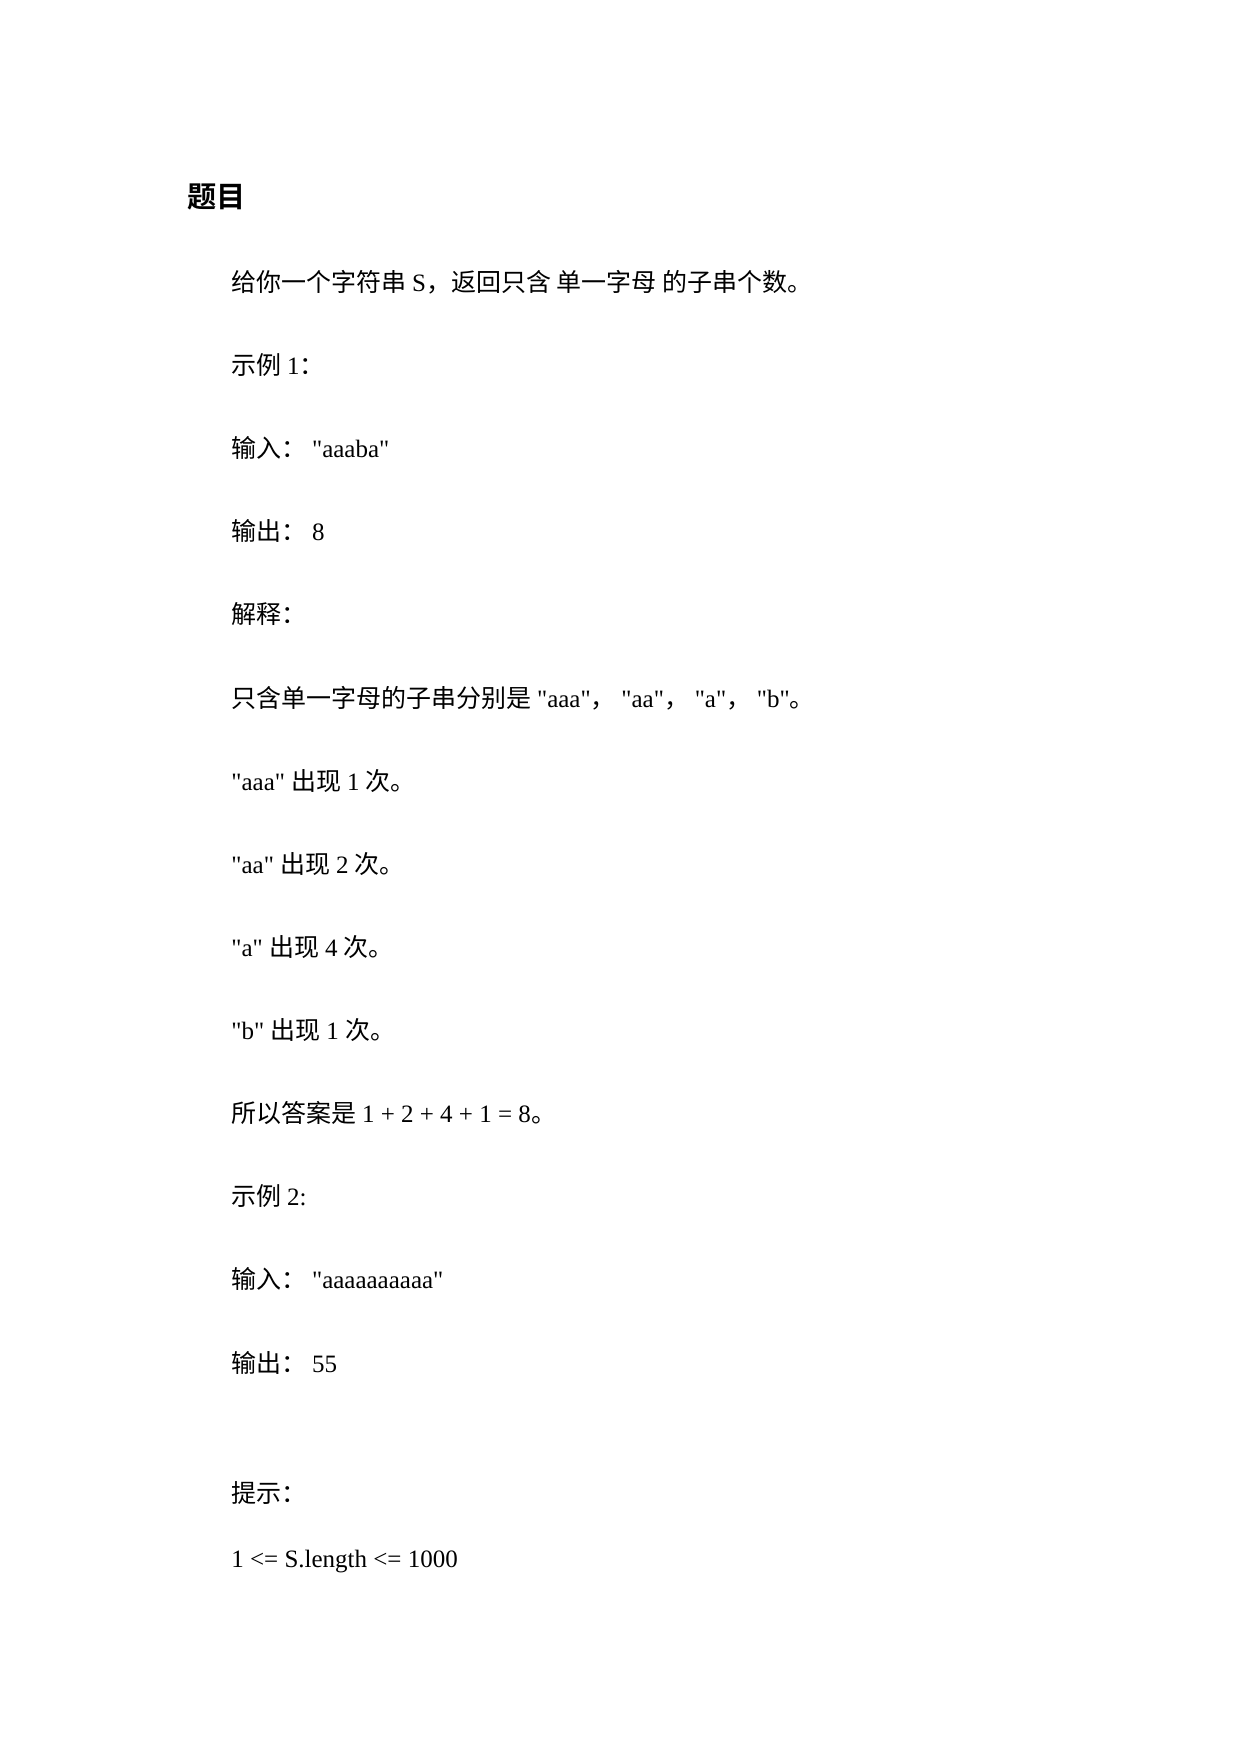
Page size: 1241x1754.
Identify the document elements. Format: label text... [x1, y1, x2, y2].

text 提示： [187, 1459, 1053, 1524]
text 示例 2: [187, 1162, 1053, 1227]
text 输入： "aaaaaaaaaa" [187, 1246, 1053, 1311]
text 输入： "aaaba" [187, 414, 1053, 479]
text 输出： 55 [187, 1329, 1053, 1394]
text 输出： 8 [187, 497, 1053, 562]
text 示例 1： [187, 331, 1053, 396]
text 给你一个字符串 S，返回只含 单一字母 的子串个数。 [187, 248, 1053, 313]
text "aaa" 出现 1 次。 [187, 747, 1053, 812]
text 所以答案是 1 + 2 + 4 + 1 = 8。 [187, 1079, 1053, 1144]
text 解释： [187, 581, 1053, 646]
text "a" 出现 4 次。 [187, 913, 1053, 978]
subtitle 题目 [187, 162, 1053, 227]
text "aa" 出现 2 次。 [187, 830, 1053, 895]
text "b" 出现 1 次。 [187, 996, 1053, 1061]
text 1 <= S.length <= 1000 [187, 1542, 1053, 1574]
text 只含单一字母的子串分别是 "aaa"， "aa"， "a"， "b"。 [187, 664, 1053, 729]
